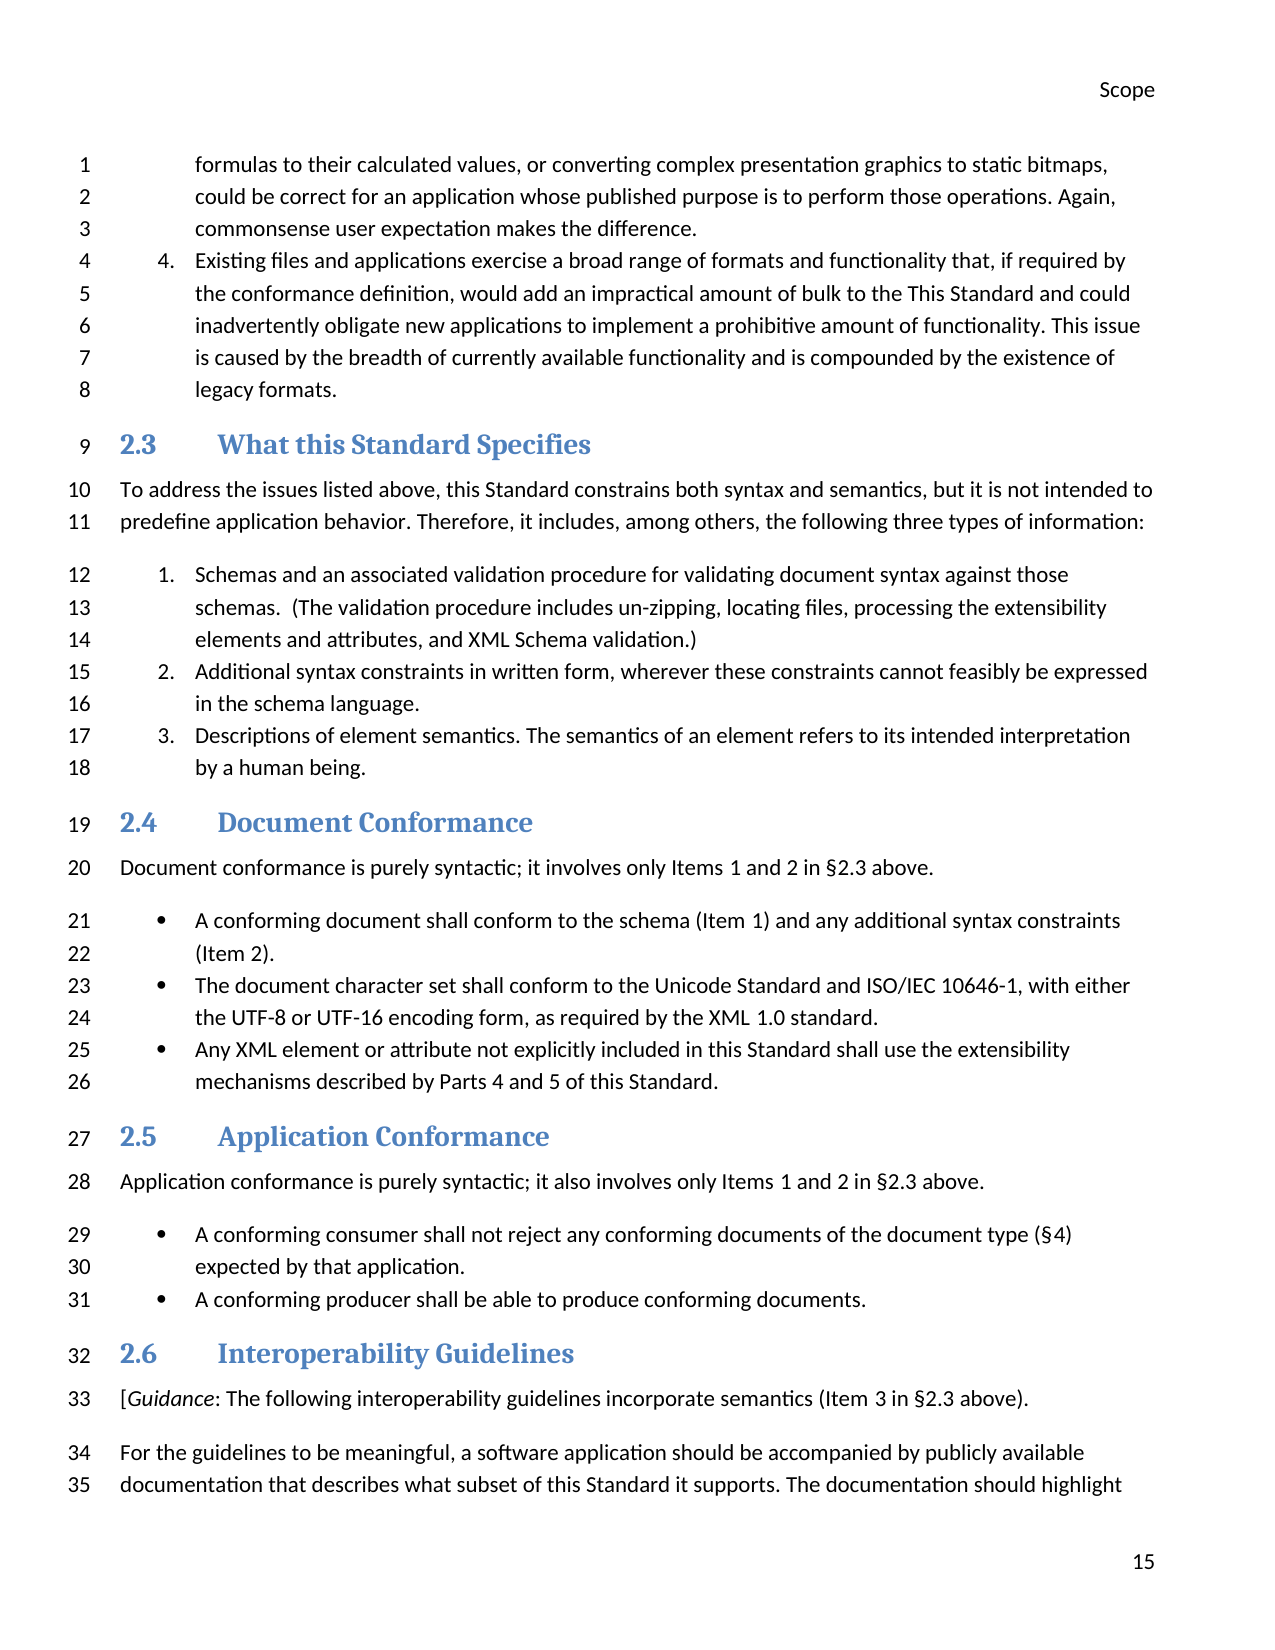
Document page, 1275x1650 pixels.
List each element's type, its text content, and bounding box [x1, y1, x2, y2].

list The document character set shall conform to the Unicode Standard and ISO/IEC 10646-1, with either the UTF-8 or UTF-16 encoding form, as required by the XML 1.0 standard. [157, 971, 1155, 1031]
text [120, 1438, 1155, 1498]
list Schemas and an associated validation procedure for validating document syntax against those schemas. (The validation procedure includes un-zipping, locating files, processing the extensibility elements and attributes, and XML Schema validation.) [157, 560, 1155, 653]
list A conforming consumer shall not reject any conforming documents of the document type (§4) expected by that application. [157, 1220, 1155, 1281]
subtitle Application Conformance [120, 1120, 1155, 1154]
list A conforming producer shall be able to produce conforming documents. [157, 1285, 1155, 1313]
subtitle Document Conformance [120, 807, 1155, 840]
list Any XML element or attribute not explicitly included in this Standard shall use the extensibility mechanisms described by Parts 4 and 5 of this Standard. [157, 1035, 1155, 1095]
text Application conformance is purely syntactic; it also involves only Items 1 and 2 in §2.3 above. [120, 1167, 1155, 1195]
text [Guidance: The following interoperability guidelines incorporate semantics (Item 3 in §2.3 above). [120, 1384, 1155, 1413]
text To address the issues listed above, this Standard constrains both syntax and semantics, but it is not intended to predefine application behavior. Therefore, it includes, among others, the following three types of information: [120, 475, 1155, 535]
list A conforming document shall conform to the schema (Item 1) and any additional syntax constraints (Item 2). [157, 906, 1155, 967]
subtitle What this Standard Specifies [120, 428, 1155, 462]
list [157, 150, 1155, 242]
subtitle Interoperability Guidelines [120, 1338, 1155, 1371]
list Additional syntax constraints in written form, wherever these constraints cannot feasibly be expressed in the schema language. [157, 657, 1155, 717]
list Descriptions of element semantics. The semantics of an element refers to its intended interpretation by a human being. [157, 721, 1155, 782]
list Existing files and applications exercise a broad range of formats and functionality that, if required by the conformance definition, would add an impractical amount of bulk to the This Standard and could inadvertently obligate new applications to implement a prohibitive amount of functionality. This issue is caused by the breadth of currently available functionality and is compounded by the existence of legacy formats. [157, 247, 1155, 403]
text Document conformance is purely syntactic; it involves only Items 1 and 2 in §2.3 above. [120, 853, 1155, 881]
